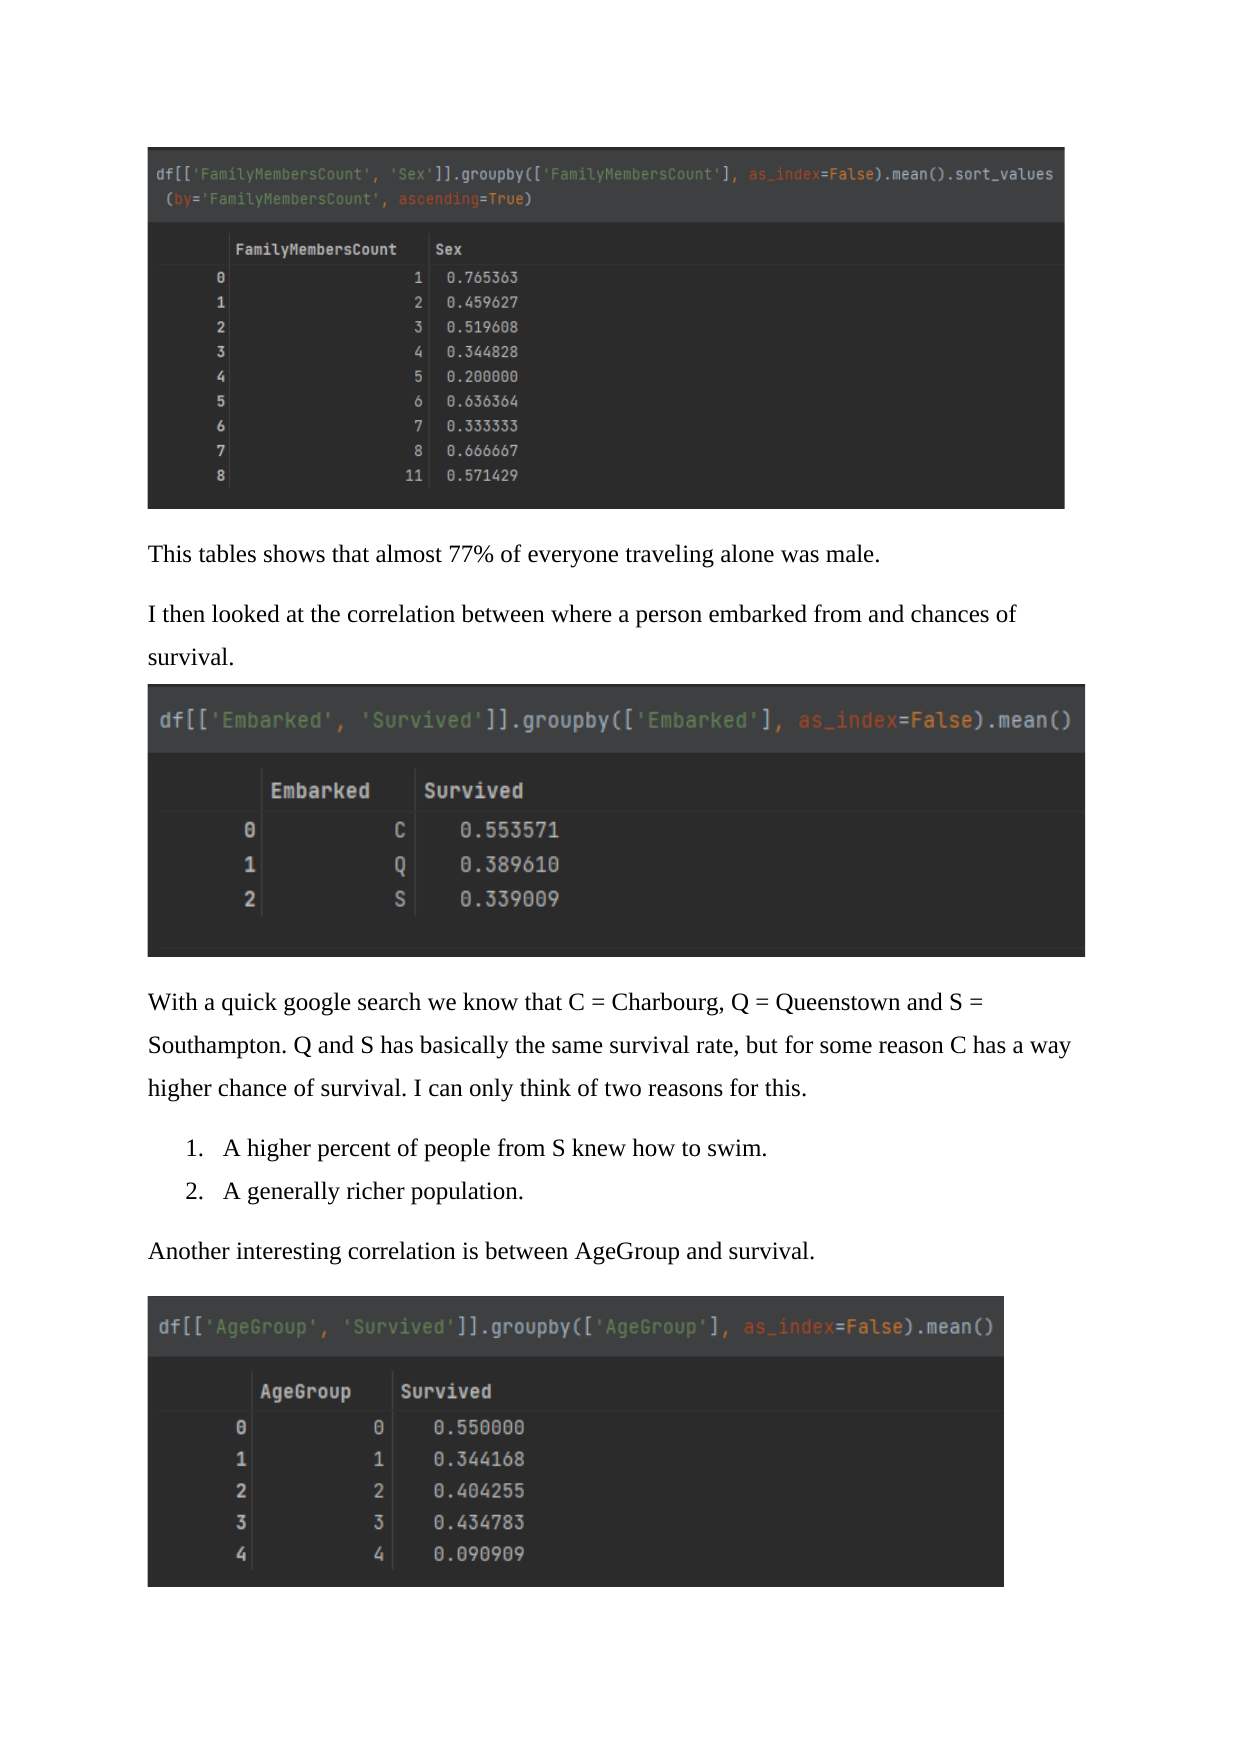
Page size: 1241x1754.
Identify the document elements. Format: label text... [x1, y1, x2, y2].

list A generally richer population. [185, 1176, 1093, 1205]
list A higher percent of people from S knew how to swim. [185, 1133, 1093, 1162]
text Another interesting correlation is between AgeGroup and survival. [148, 1236, 1093, 1265]
picture [147, 147, 1065, 509]
text With a quick google search we know that C = Charbourg, Q = Queenstown and S = Southampton. Q and S has basically the same survival rate, but for some reason C has a way higher chance of survival. I can only think of two reasons for this. [148, 987, 1093, 1102]
text This tables shows that almost 77% of everyone traveling alone was male. [148, 539, 1093, 568]
picture [147, 1296, 1004, 1587]
picture [147, 684, 1086, 957]
